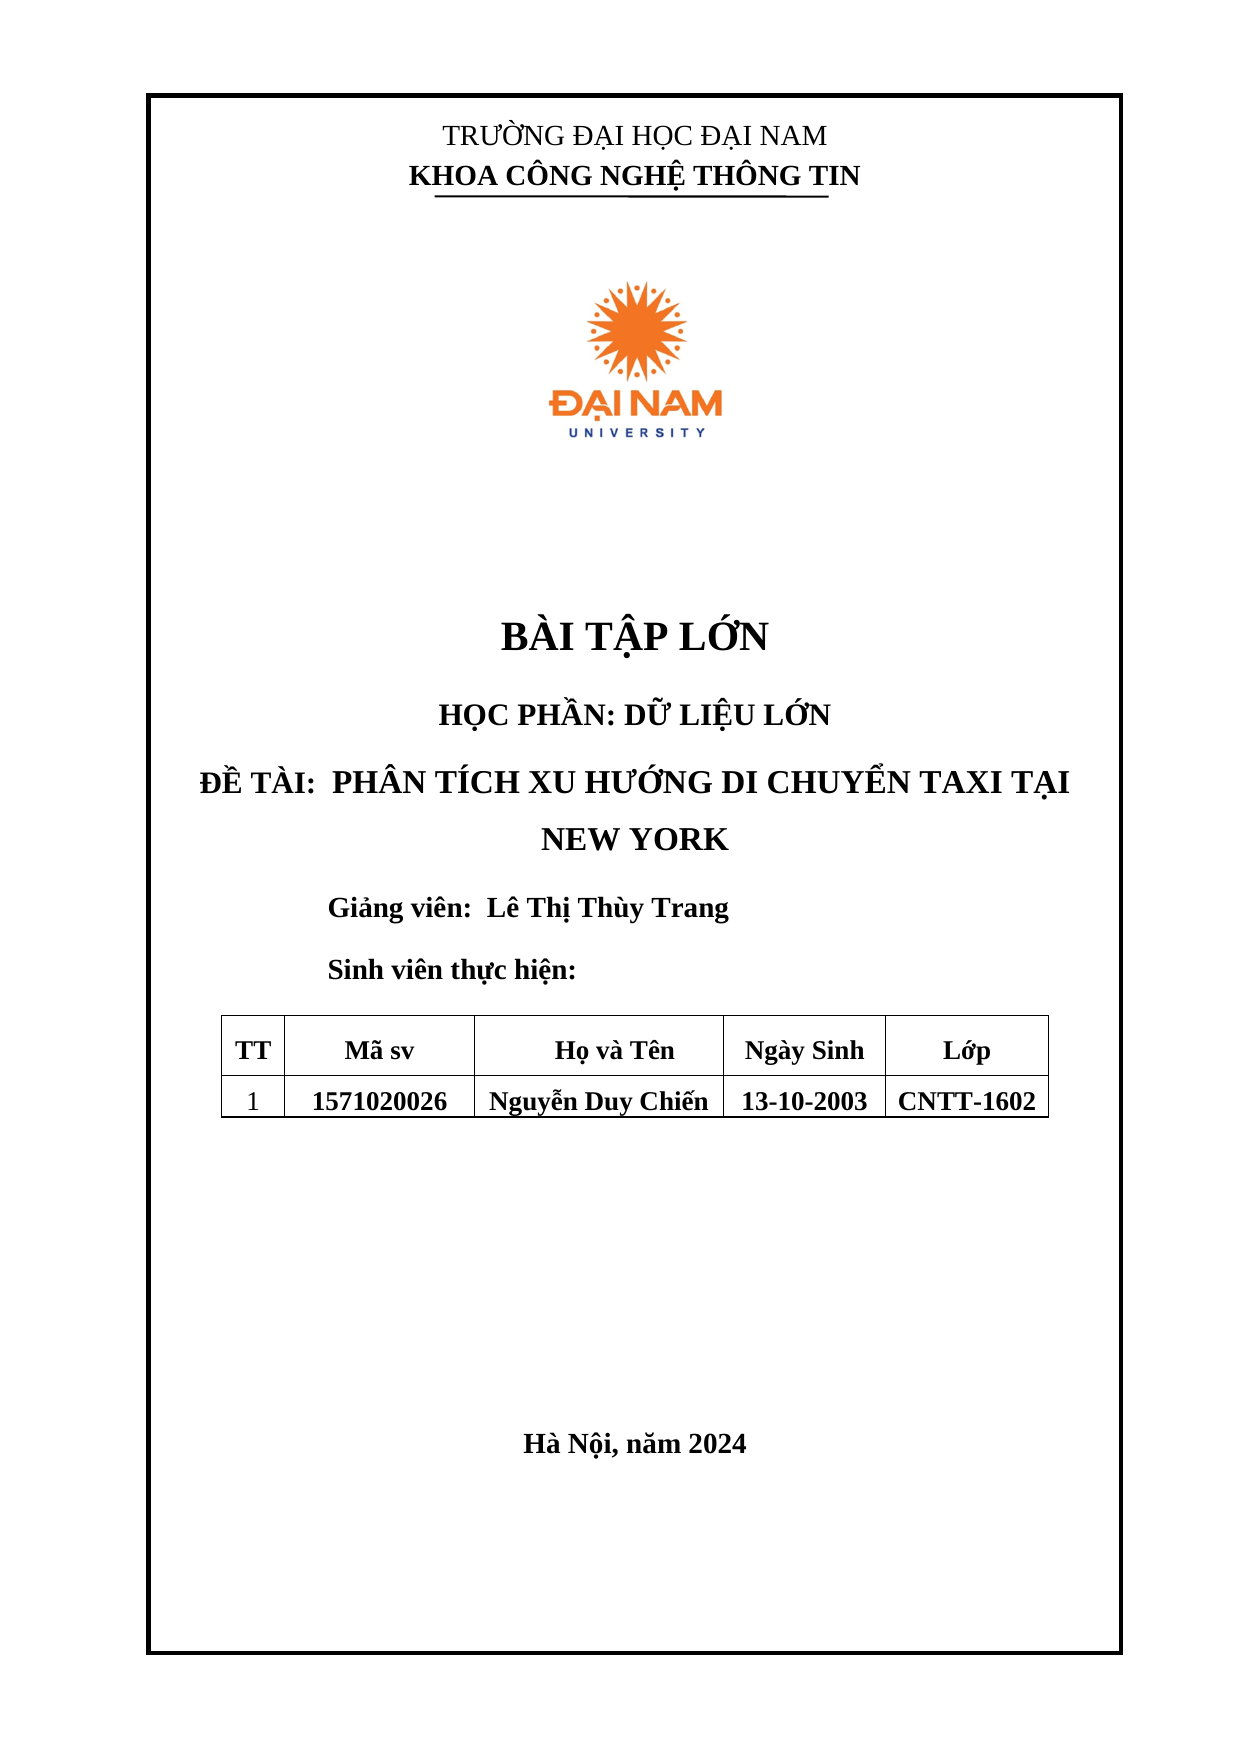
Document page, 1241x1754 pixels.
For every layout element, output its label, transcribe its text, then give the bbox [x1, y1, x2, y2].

text KHOA CÔNG NGHỆ THÔNG TIN [177, 158, 1092, 192]
text BÀI TẬP LỚN [177, 611, 1092, 659]
table_cell 13-10-2003 [724, 1076, 885, 1116]
text Hà Nội, năm 2024 [177, 1427, 1092, 1460]
table_cell Nguyễn Duy Chiến [475, 1076, 723, 1116]
text Giảng viên: Lê Thị Thùy Trang [252, 890, 1092, 923]
table_header Họ và Tên [475, 1016, 723, 1074]
text ĐỀ TÀI: PHÂN TÍCH XU HƯỚNG DI CHUYỂN TAXI TẠI NEW YORK [177, 762, 1092, 858]
table_header Mã sv [285, 1016, 474, 1074]
text HỌC PHẦN: DỮ LIỆU LỚN [177, 696, 1092, 732]
table_header Ngày Sinh [724, 1016, 885, 1074]
text Sinh viên thực hiện: [252, 952, 1092, 986]
table_cell CNTT-1602 [886, 1076, 1048, 1116]
text TRƯỜNG ĐẠI HỌC ĐẠI NAM [177, 118, 1092, 152]
table_header TT [222, 1016, 284, 1074]
table_cell 1571020026 [285, 1076, 474, 1116]
picture [525, 254, 745, 474]
table_header Lớp [886, 1016, 1048, 1074]
table_cell 1 [222, 1076, 284, 1116]
